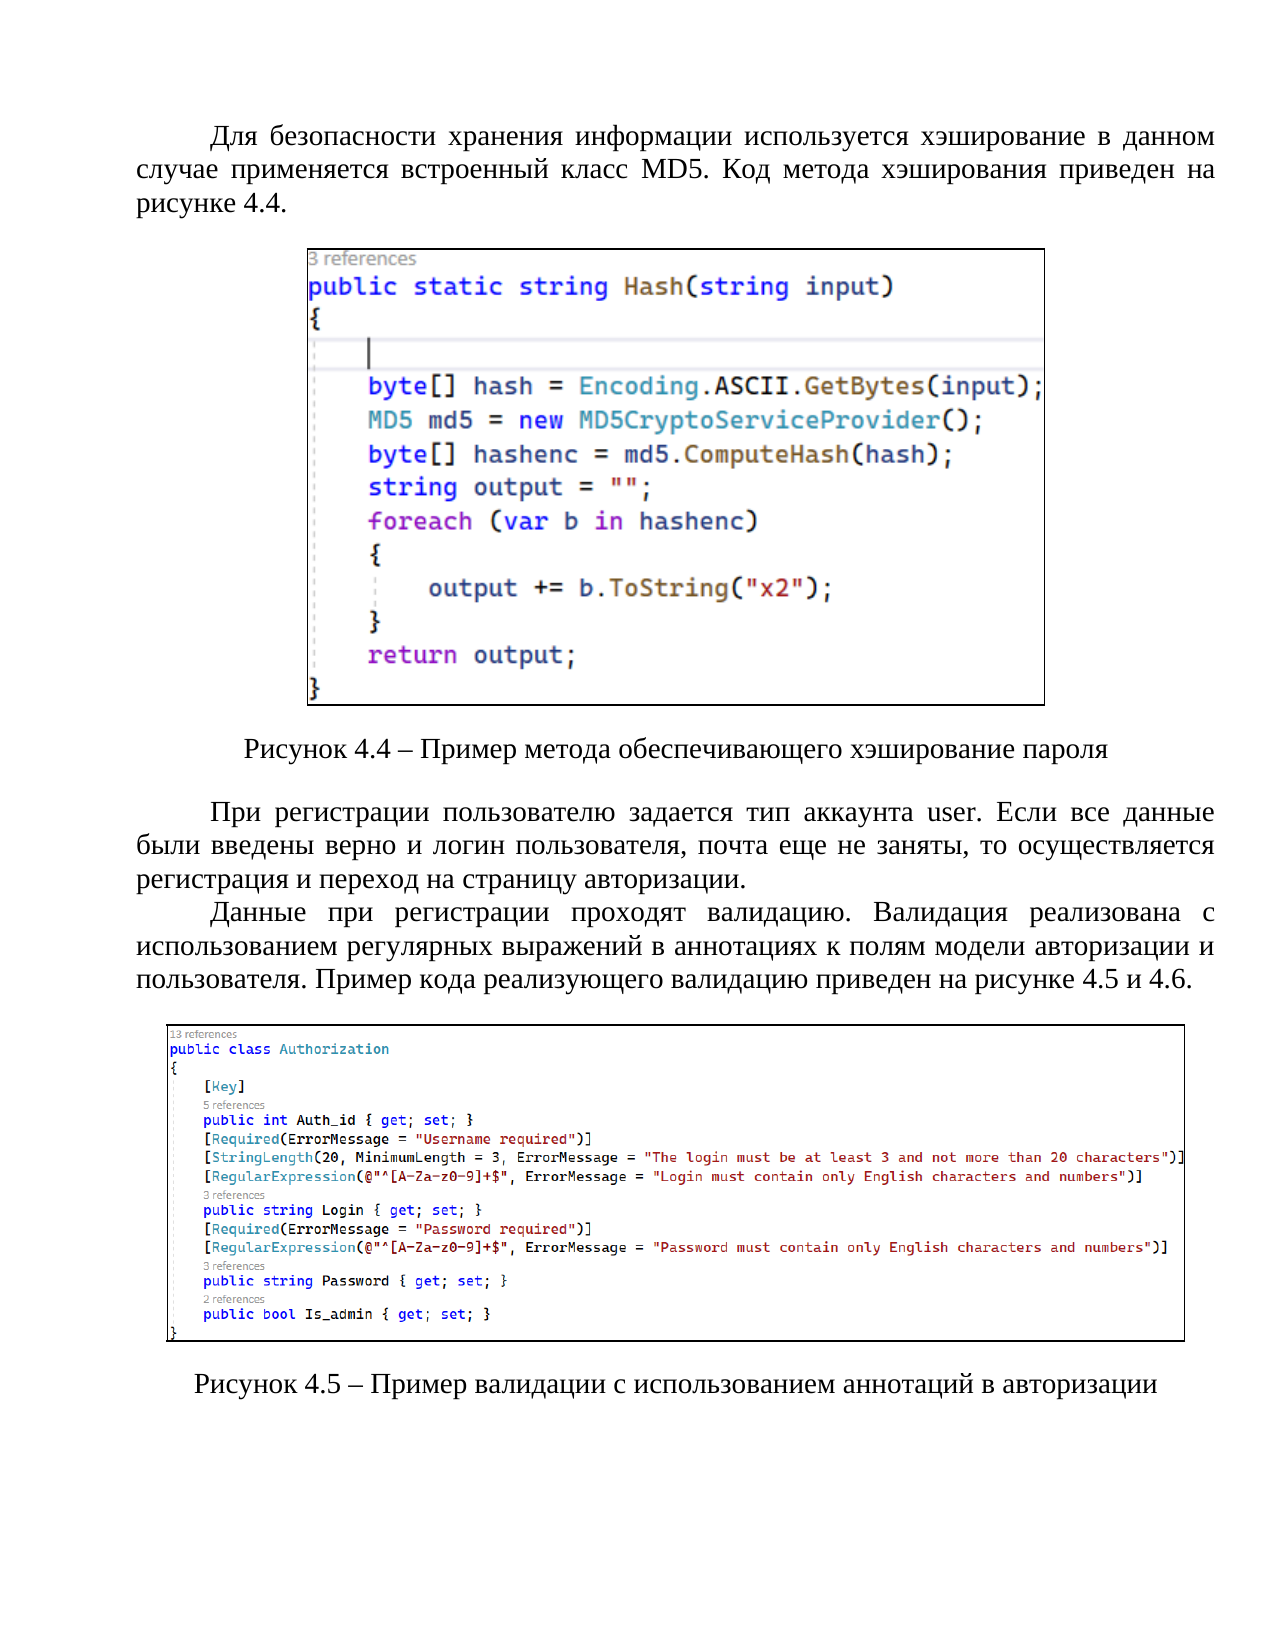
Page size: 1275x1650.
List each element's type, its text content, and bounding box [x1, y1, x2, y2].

picture [308, 250, 1044, 704]
text Рисунок 4.4 – Пример метода обеспечивающего хэширование пароля [136, 731, 1216, 764]
text При регистрации пользователю задается тип аккаунта user. Если все данные были введены верно и логин пользователя, почта еще не заняты, то осуществляется регистрация и переход на страницу авторизации. [136, 794, 1216, 894]
text Рисунок 4.5 – Пример валидации с использованием аннотаций в авторизации [136, 1367, 1216, 1400]
text Данные при регистрации проходят валидацию. Валидация реализована с использованием регулярных выражений в аннотациях к полям модели авторизации и пользователя. Пример кода реализующего валидацию приведен на рисунке 4.5 и 4.6. [136, 894, 1216, 995]
picture [168, 1026, 1184, 1340]
text Для безопасности хранения информации используется хэширование в данном случае применяется встроенный класс MD5. Код метода хэширования приведен на рисунке 4.4. [136, 118, 1216, 219]
